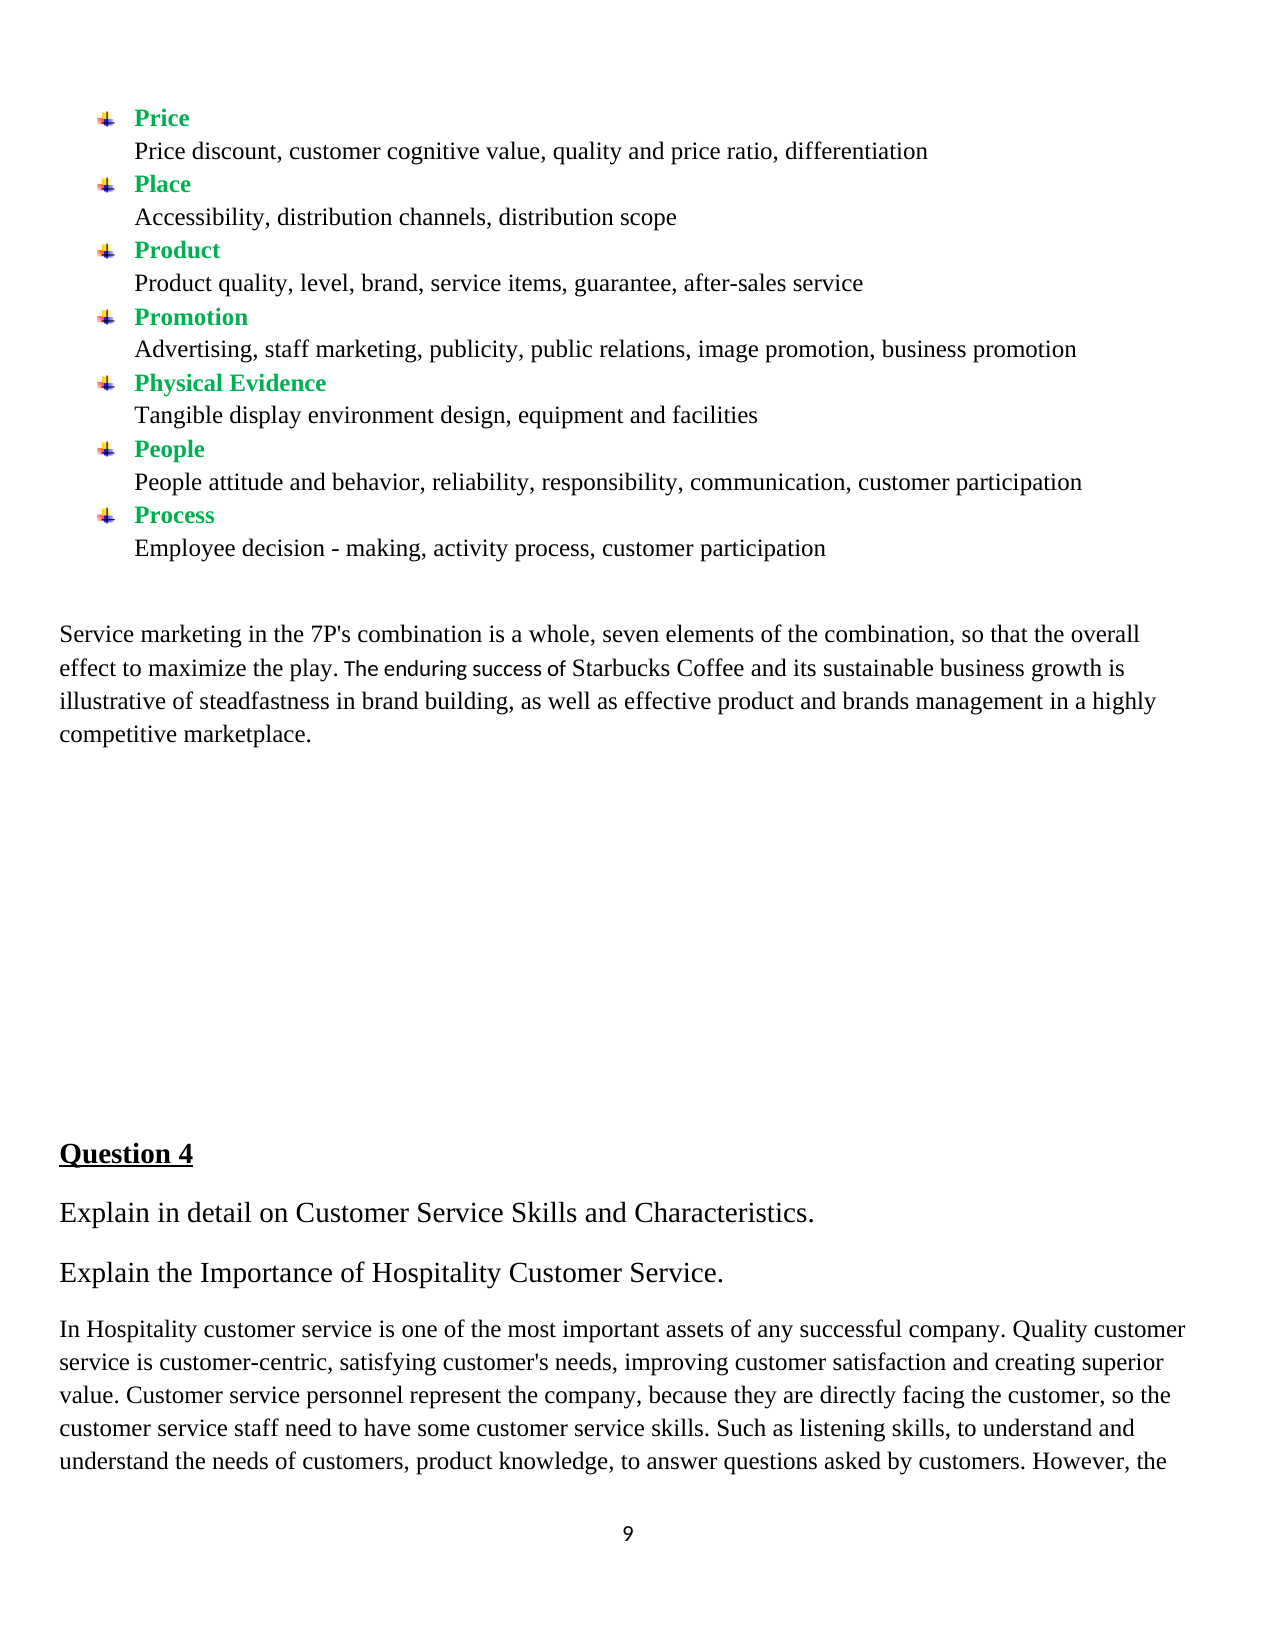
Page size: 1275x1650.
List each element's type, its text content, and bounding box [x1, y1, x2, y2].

list Promotion [97, 302, 1196, 330]
picture [97, 242, 115, 259]
list Employee decision - making, activity process, customer participation [134, 533, 1196, 561]
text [59, 1314, 1196, 1475]
list Price discount, customer cognitive value, quality and price ratio, differentiation [134, 136, 1196, 165]
text Question 4 [59, 1136, 1196, 1169]
list Process [97, 500, 1196, 528]
picture [97, 176, 115, 193]
picture [97, 374, 115, 391]
list Physical Evidence [97, 368, 1196, 396]
list People [97, 434, 1196, 462]
list Tangible display environment design, equipment and facilities [134, 401, 1196, 429]
picture [97, 440, 115, 457]
picture [97, 308, 115, 325]
list Product [97, 236, 1196, 264]
text Explain in detail on Customer Service Skills and Characteristics. [59, 1195, 1196, 1229]
picture [97, 110, 115, 127]
text Explain the Importance of Hospitality Customer Service. [59, 1255, 1196, 1288]
picture [97, 506, 115, 524]
list Place [97, 169, 1196, 198]
list People attitude and behavior, reliability, responsibility, communication, customer participation [134, 467, 1196, 495]
list Accessibility, distribution channels, distribution scope [134, 202, 1196, 231]
text Service marketing in the 7P's combination is a whole, seven elements of the combination, so that the overall effect to maximize the play. The enduring success of Starbucks Coffee and its sustainable business growth is illustrative of steadfastness in brand building, as well as effective product and brands management in a highly competitive marketplace. [59, 619, 1196, 748]
list Product quality, level, brand, service items, guarantee, after-sales service [134, 268, 1196, 297]
list Advertising, staff marketing, publicity, public relations, image promotion, business promotion [134, 334, 1196, 363]
list Price [97, 103, 1196, 132]
